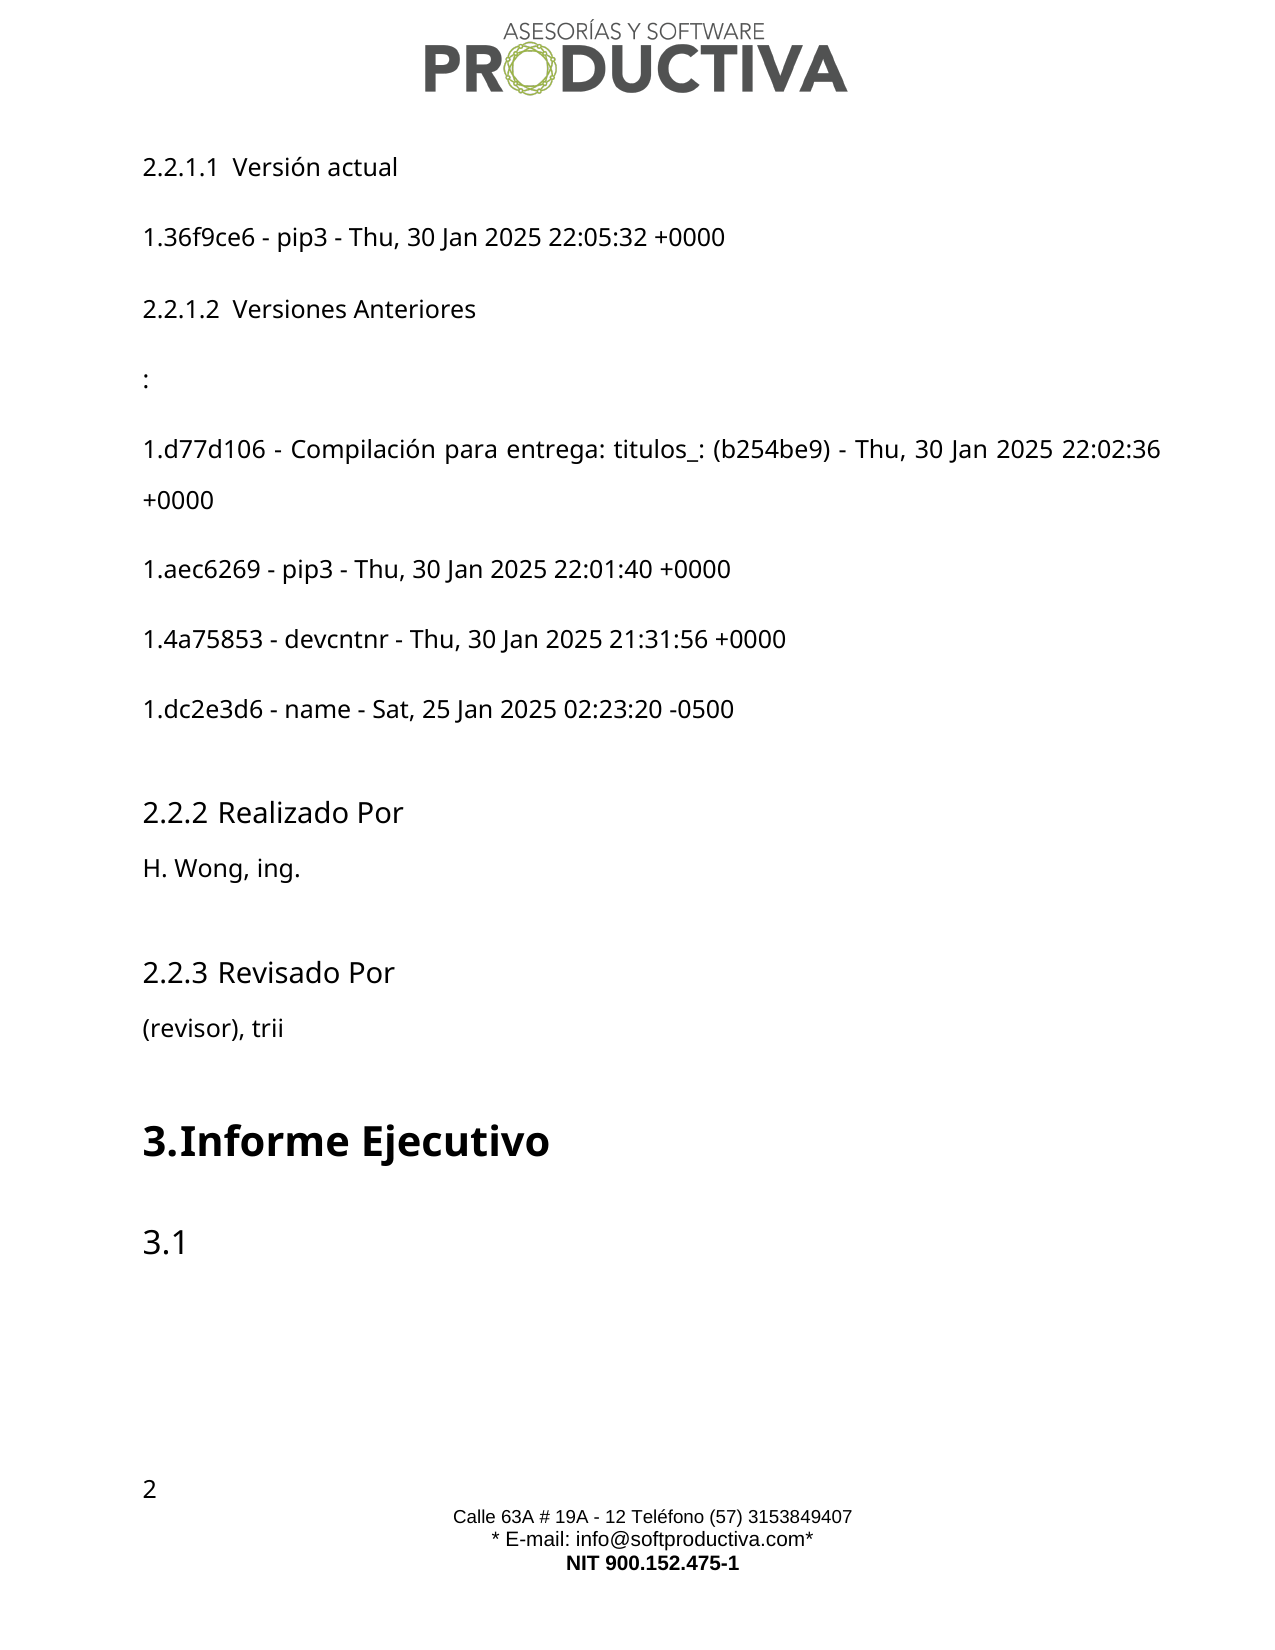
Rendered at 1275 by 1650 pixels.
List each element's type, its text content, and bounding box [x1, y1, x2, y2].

text 1.36f9ce6 - pip3 - Thu, 30 Jan 2025 22:05:32 +0000 [142, 220, 1162, 254]
text 1.aec6269 - pip3 - Thu, 30 Jan 2025 22:01:40 +0000 [142, 552, 1162, 586]
text H. Wong, ing. [142, 851, 1162, 885]
text 1.4a75853 - devcntnr - Thu, 30 Jan 2025 21:31:56 +0000 [142, 622, 1162, 656]
text (revisor), trii [142, 1011, 1162, 1045]
text 1.dc2e3d6 - name - Sat, 25 Jan 2025 02:23:20 -0500 [142, 692, 1162, 726]
subtitle Informe Ejecutivo [142, 1112, 1162, 1168]
subtitle Revisado Por [142, 952, 1162, 992]
subtitle Realizado Por [142, 793, 1162, 832]
picture [420, 14, 850, 96]
text 1.d77d106 - Compilación para entrega: titulos_: (b254be9) - Thu, 30 Jan 2025 22:02:36 +0000 [142, 431, 1162, 516]
text : [142, 361, 1162, 396]
subtitle Versiones Anteriores [142, 292, 1162, 326]
subtitle Versión actual [142, 150, 1162, 184]
